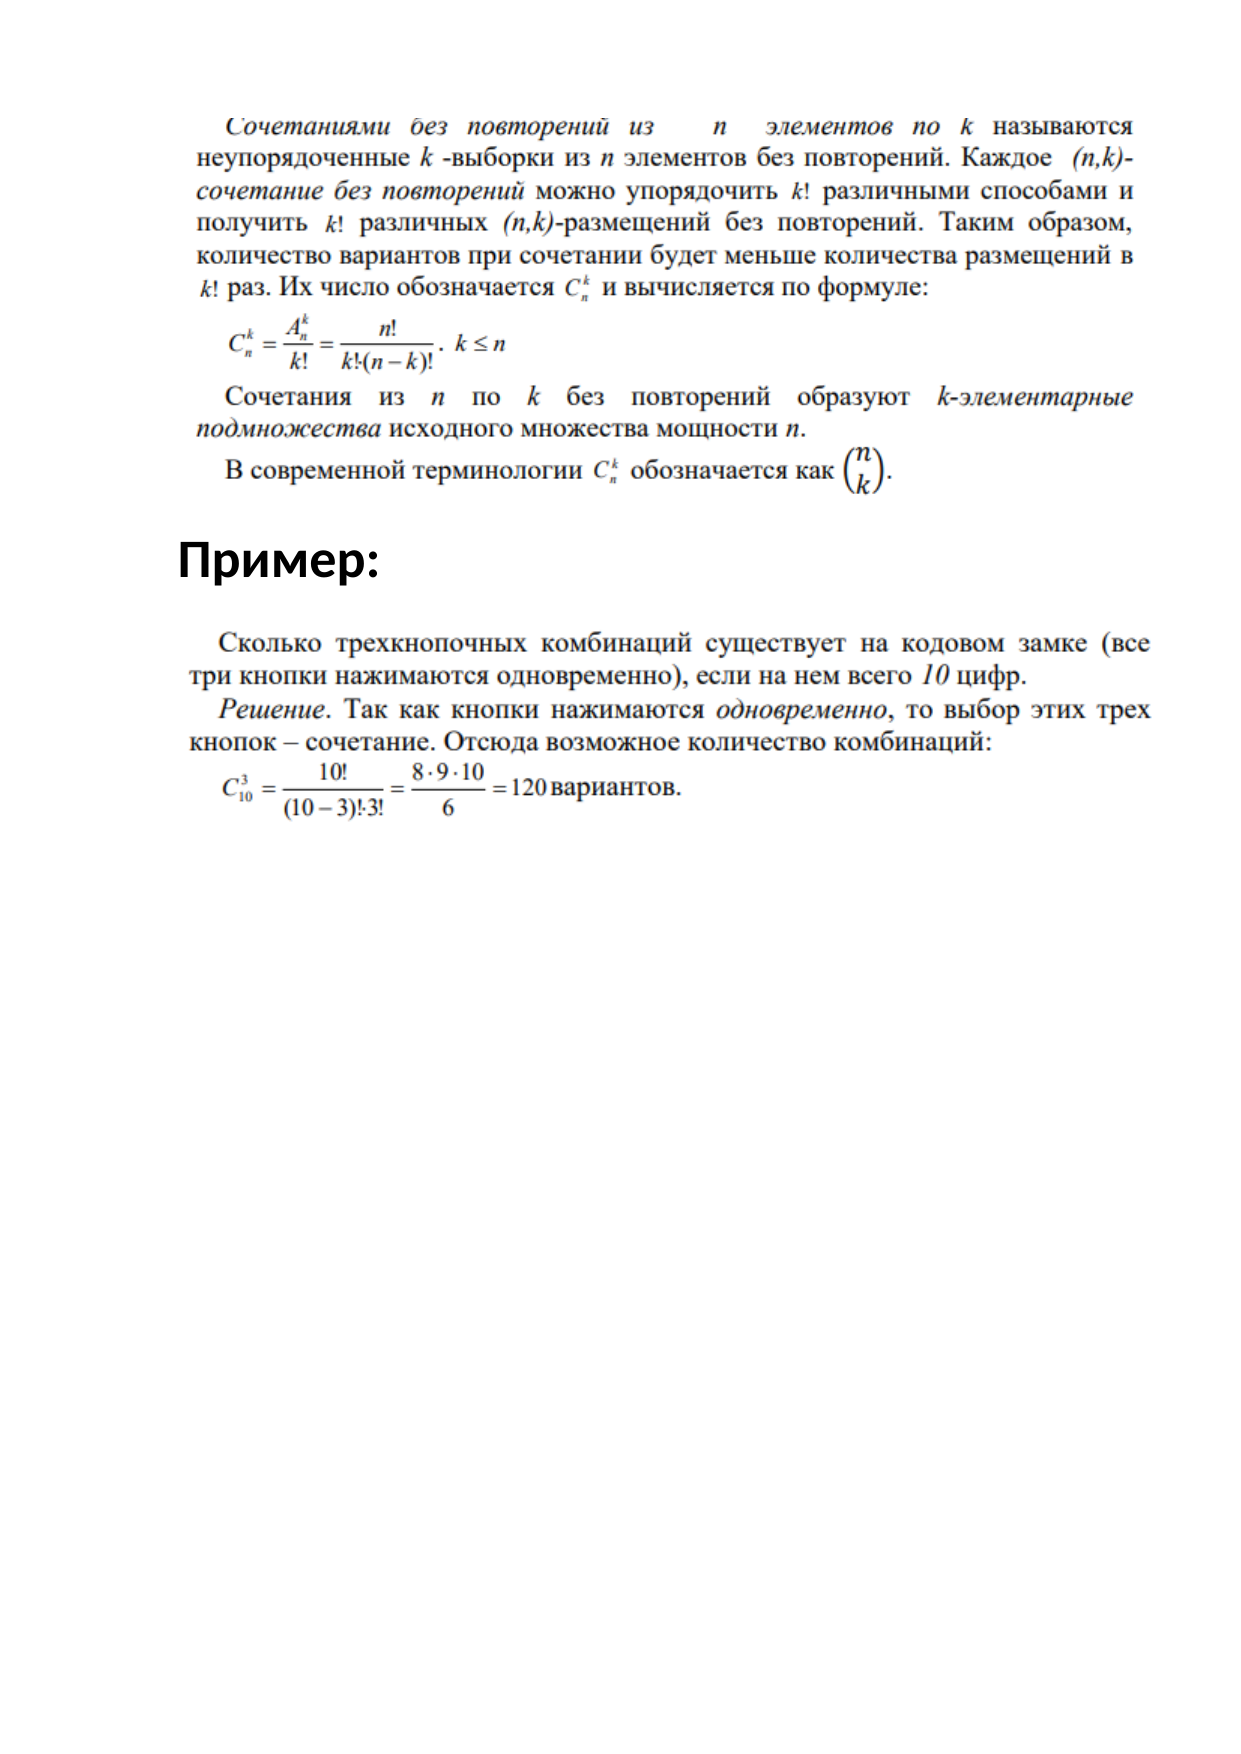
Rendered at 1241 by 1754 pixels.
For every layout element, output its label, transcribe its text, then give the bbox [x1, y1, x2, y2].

text Пример: [177, 524, 1152, 591]
picture [177, 621, 1152, 831]
picture [177, 118, 1152, 500]
